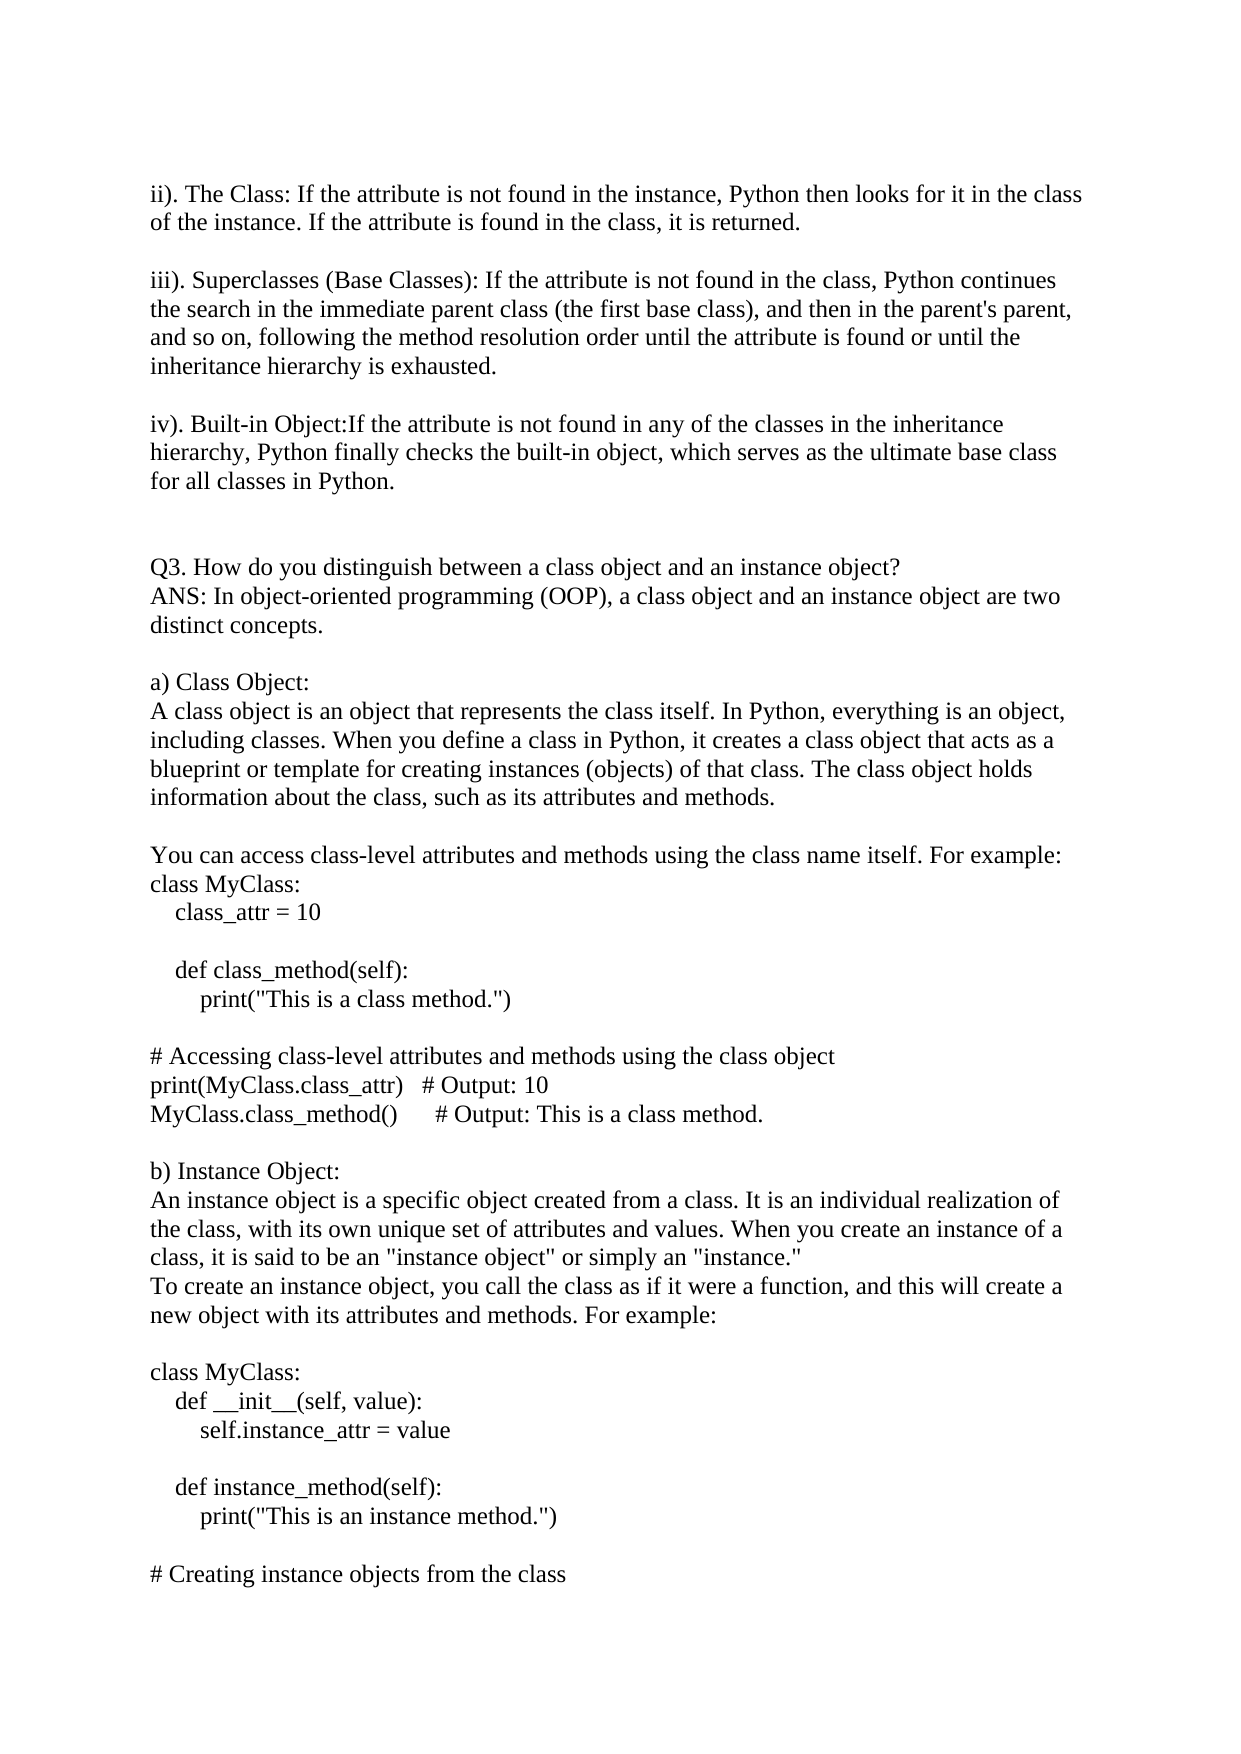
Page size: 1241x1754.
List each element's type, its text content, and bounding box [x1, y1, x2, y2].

text def class_method(self): [150, 955, 1090, 984]
text # Creating instance objects from the class [150, 1559, 1090, 1587]
text print(MyClass.class_attr) # Output: 10 [150, 1070, 1090, 1099]
text print("This is a class method.") [150, 984, 1090, 1012]
text print("This is an instance method.") [150, 1501, 1090, 1530]
text # Accessing class-level attributes and methods using the class object [150, 1041, 1090, 1070]
text def __init__(self, value): [150, 1386, 1090, 1415]
text def instance_method(self): [150, 1472, 1090, 1501]
text You can access class-level attributes and methods using the class name itself. For example: [150, 840, 1090, 869]
text ii). The Class: If the attribute is not found in the instance, Python then looks for it in the class of the instance. If the attribute is found in the class, it is returned. [150, 179, 1090, 236]
text iii). Superclasses (Base Classes): If the attribute is not found in the class, Python continues the search in the immediate parent class (the first base class), and then in the parent's parent, and so on, following the method resolution order until the attribute is found or until the inheritance hierarchy is exhausted. [150, 265, 1090, 380]
text iv). Built-in Object:If the attribute is not found in any of the classes in the inheritance hierarchy, Python finally checks the built-in object, which serves as the ultimate base class for all classes in Python. [150, 409, 1090, 495]
text b) Instance Object: [150, 1156, 1090, 1185]
text A class object is an object that represents the class itself. In Python, everything is an object, including classes. When you define a class in Python, it creates a class object that acts as a blueprint or template for creating instances (objects) of that class. The class object holds information about the class, such as its attributes and methods. [150, 696, 1090, 811]
text To create an instance object, you call the class as if it were a function, and this will create a new object with its attributes and methods. For example: [150, 1271, 1090, 1329]
text ANS: In object-oriented programming (OOP), a class object and an instance object are two distinct concepts. [150, 581, 1090, 639]
text a) Class Object: [150, 667, 1090, 696]
text class MyClass: [150, 1357, 1090, 1386]
text class_attr = 10 [150, 897, 1090, 926]
text Q3. How do you distinguish between a class object and an instance object? [150, 552, 1090, 581]
text self.instance_attr = value [150, 1415, 1090, 1444]
text MyClass.class_method() # Output: This is a class method. [150, 1099, 1090, 1127]
text An instance object is a specific object created from a class. It is an individual realization of the class, with its own unique set of attributes and values. When you create an instance of a class, it is said to be an "instance object" or simply an "instance." [150, 1185, 1090, 1271]
text class MyClass: [150, 869, 1090, 897]
